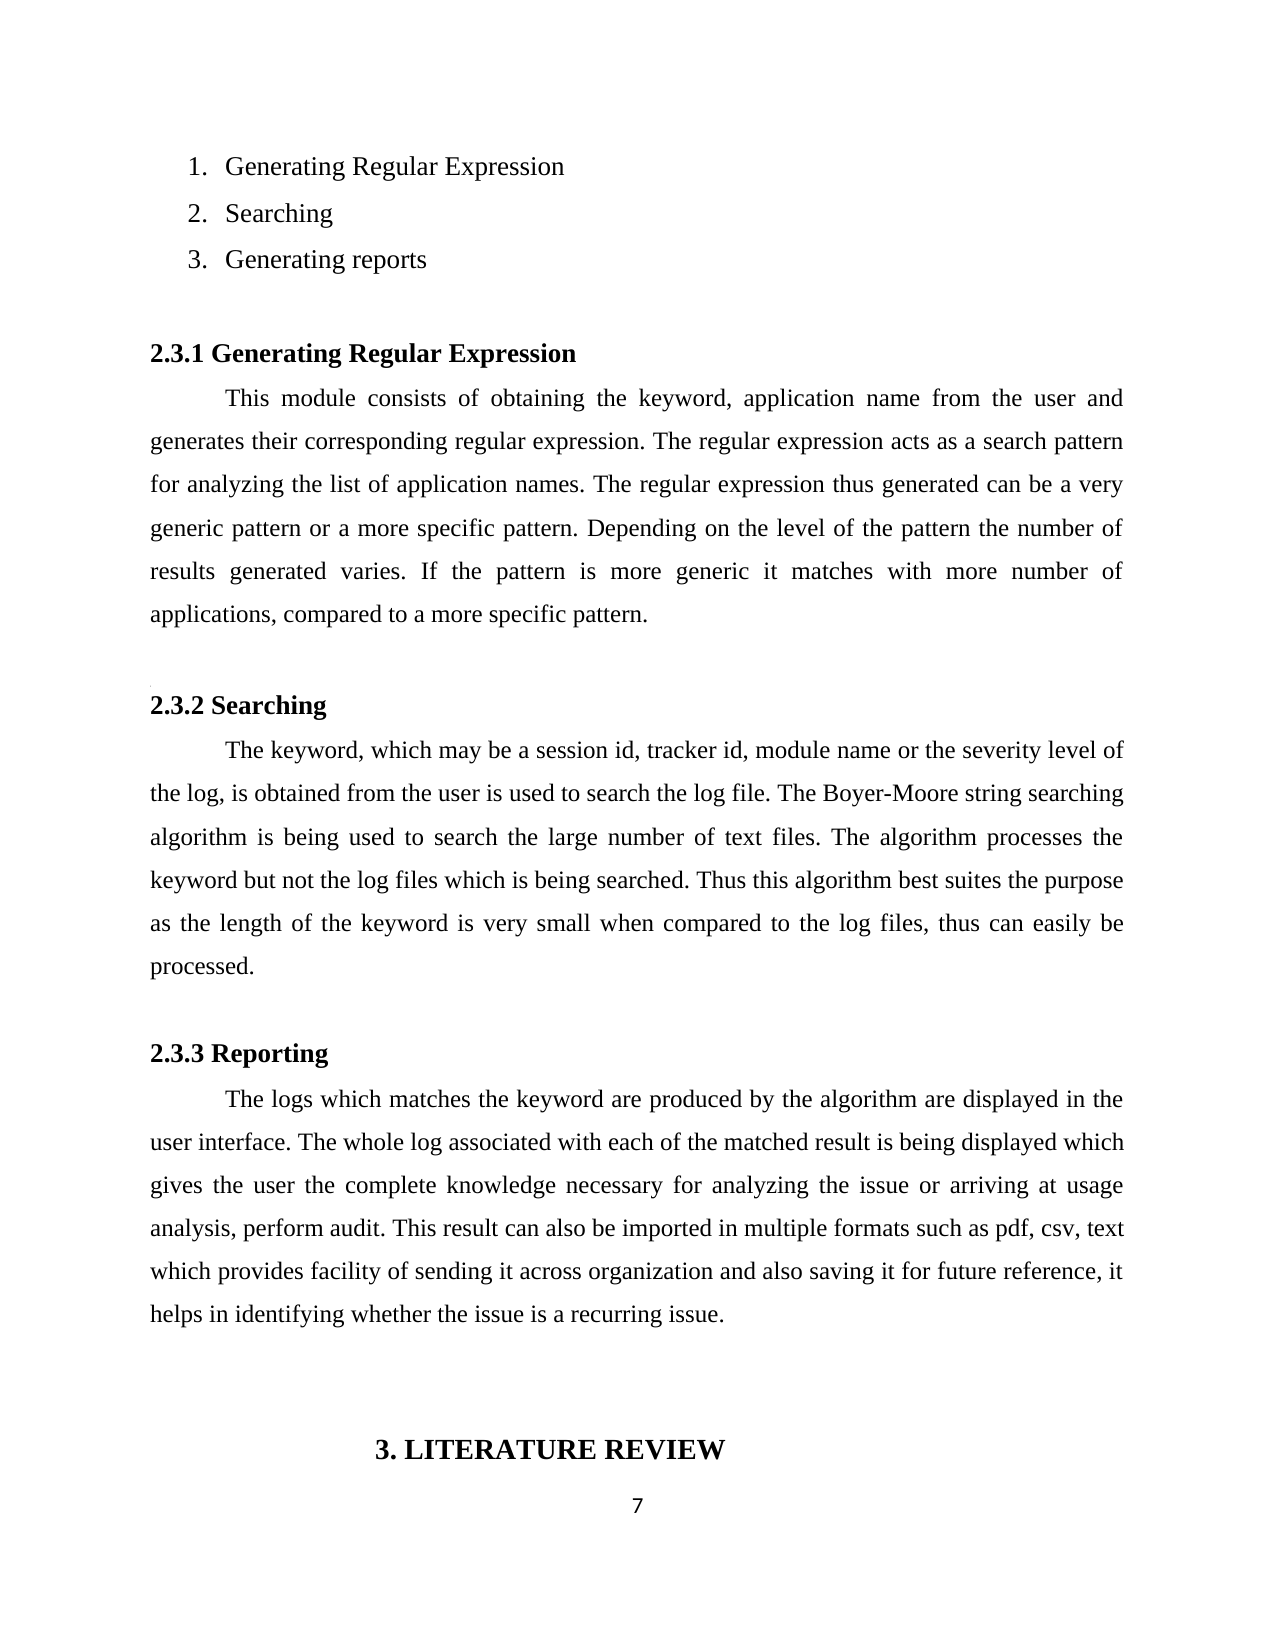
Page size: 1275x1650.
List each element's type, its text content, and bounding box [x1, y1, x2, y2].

list Generating Regular Expression [187, 150, 1125, 181]
list Generating reports [187, 243, 1125, 274]
text The keyword, which may be a session id, tracker id, module name or the severity level of the log, is obtained from the user is used to search the log file. The Boyer-Moore string searching algorithm is being used to search the large number of text files. The algorithm processes the keyword but not the log files which is being searched. Thus this algorithm best suites the purpose as the length of the keyword is very small when compared to the log files, thus can easily be processed. [150, 735, 1125, 980]
text 2.3.1 Generating Regular Expression [150, 337, 1125, 368]
list Searching [187, 197, 1125, 228]
text 2.3.2 Searching [150, 689, 1125, 720]
text 2.3.3 Reporting [150, 1037, 1125, 1068]
text This module consists of obtaining the keyword, application name from the user and generates their corresponding regular expression. The regular expression acts as a search pattern for analyzing the list of application names. The regular expression thus generated can be a very generic pattern or a more specific pattern. Depending on the level of the pattern the number of results generated varies. If the pattern is more generic it matches with more number of applications, compared to a more specific pattern. [150, 383, 1125, 628]
text The logs which matches the keyword are produced by the algorithm are displayed in the user interface. The whole log associated with each of the matched result is being displayed which gives the user the complete knowledge necessary for analyzing the issue or arriving at usage analysis, perform audit. This result can also be imported in multiple formats such as pdf, csv, text which provides facility of sending it across organization and also saving it for future reference, it helps in identifying whether the issue is a recurring issue. [150, 1084, 1125, 1328]
text 3. LITERATURE REVIEW [300, 1432, 1125, 1466]
